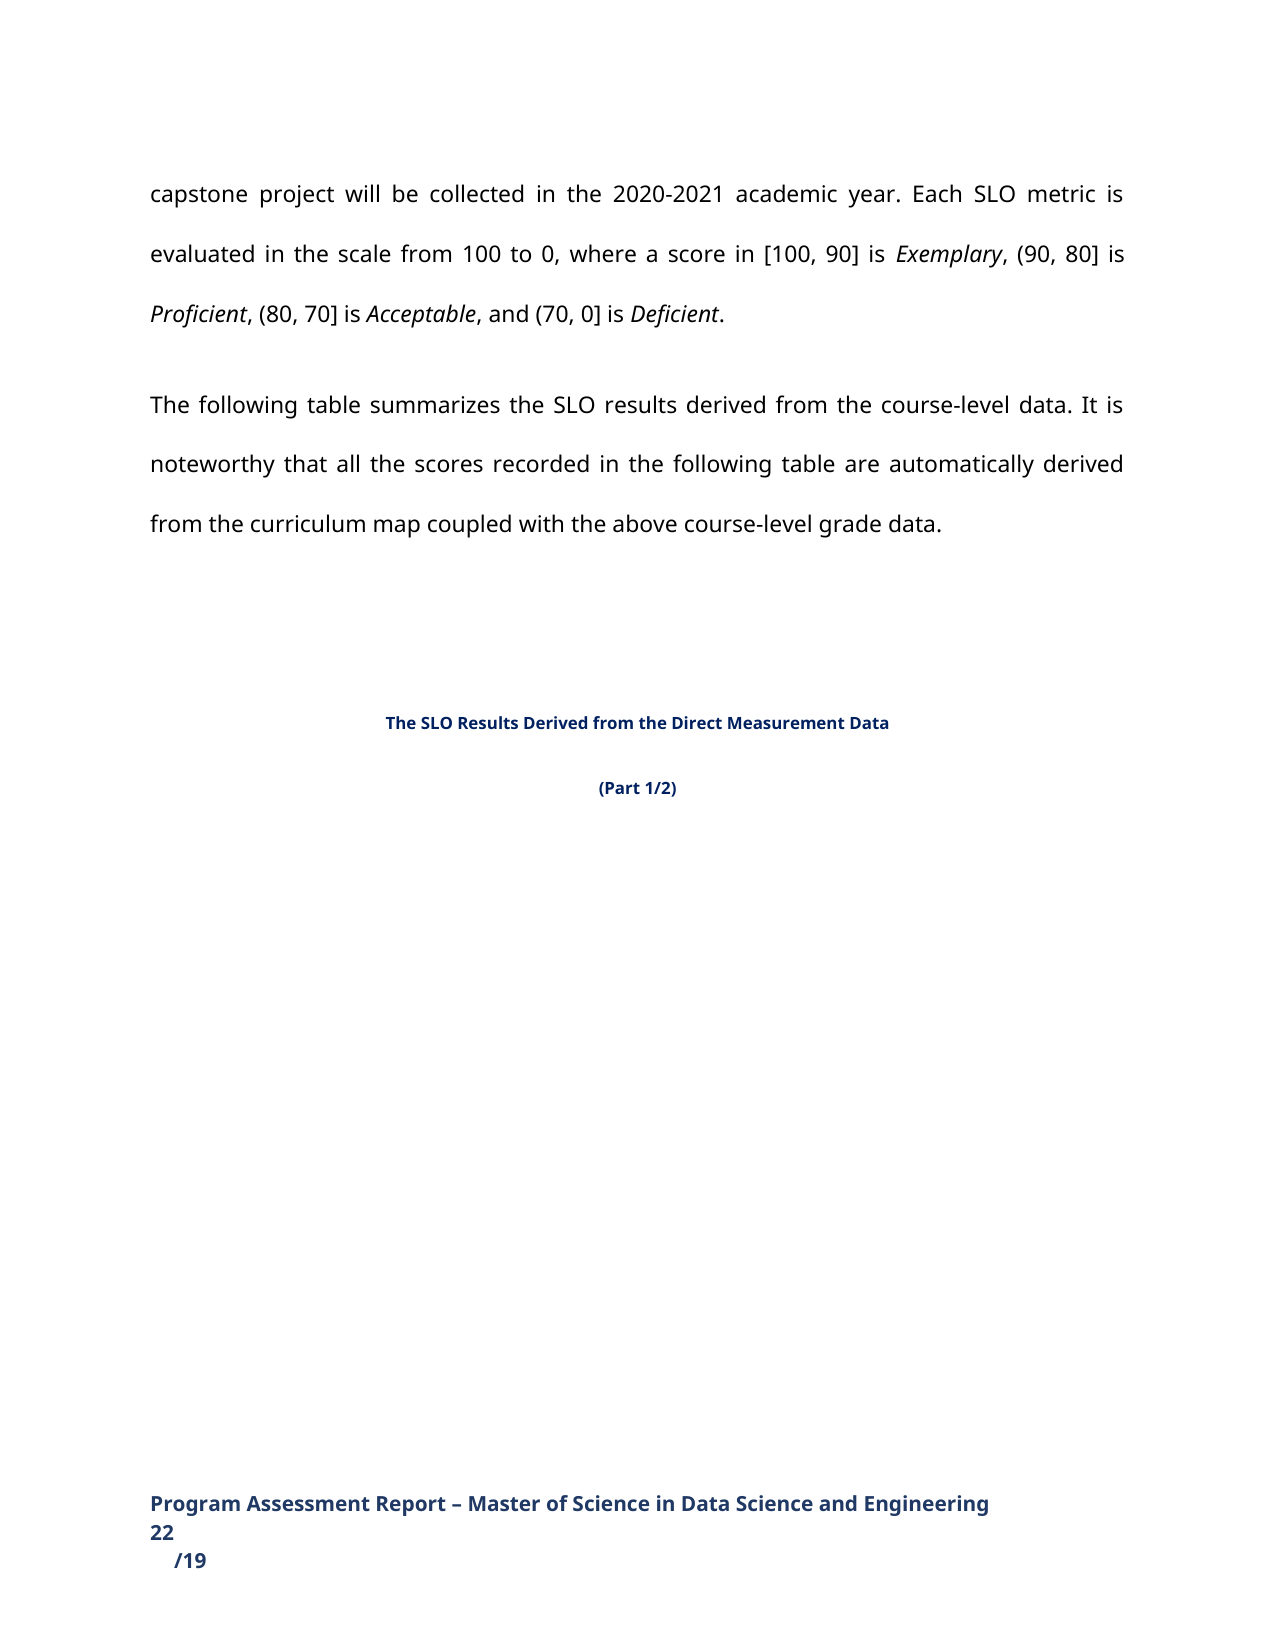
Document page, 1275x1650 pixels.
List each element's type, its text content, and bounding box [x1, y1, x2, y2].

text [150, 150, 1125, 329]
text The following table summarizes the SLO results derived from the course-level data. It is noteworthy that all the scores recorded in the following table are automatically derived from the curriculum map coupled with the above course-level grade data. [150, 360, 1125, 539]
text (Part 1/2) [150, 760, 1125, 799]
text The SLO Results Derived from the Direct Measurement Data [150, 695, 1125, 735]
